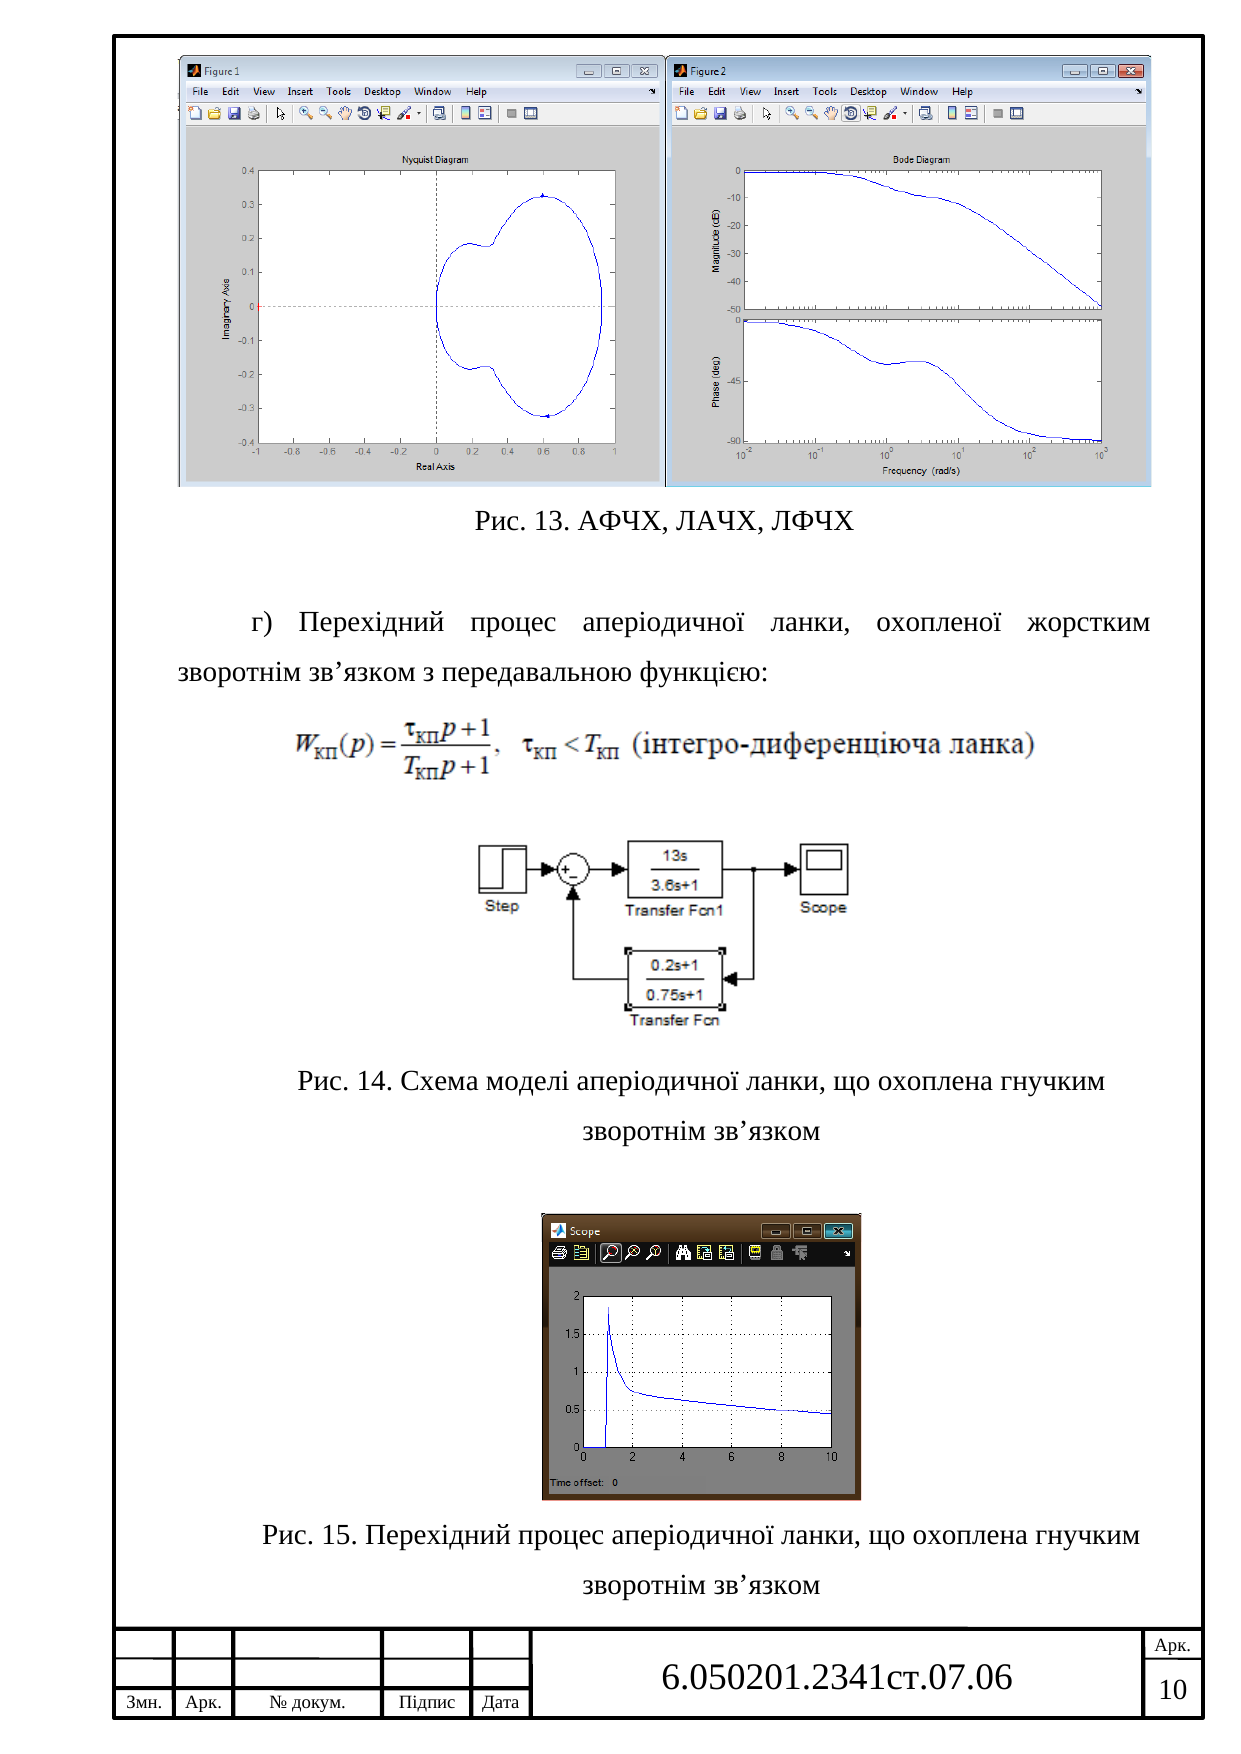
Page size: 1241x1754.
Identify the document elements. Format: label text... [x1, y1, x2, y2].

picture [463, 800, 866, 1046]
list Рис. 14. Схема моделі аперіодичної ланки, що охоплена гнучким зворотнім зв’язком [251, 1063, 1152, 1147]
list Рис. 13. АФЧХ, ЛАЧХ, ЛФЧХ [177, 503, 1152, 537]
list г) Перехідний процес аперіодичної ланки, охопленої жорстким зворотнім зв’язком з передавальною функцією: [177, 604, 1152, 688]
picture [177, 55, 1152, 487]
list Рис. 15. Перехідний процес аперіодичної ланки, що охоплена гнучким зворотнім зв’язком [251, 1517, 1152, 1601]
picture [541, 1213, 862, 1501]
picture [293, 704, 1036, 784]
